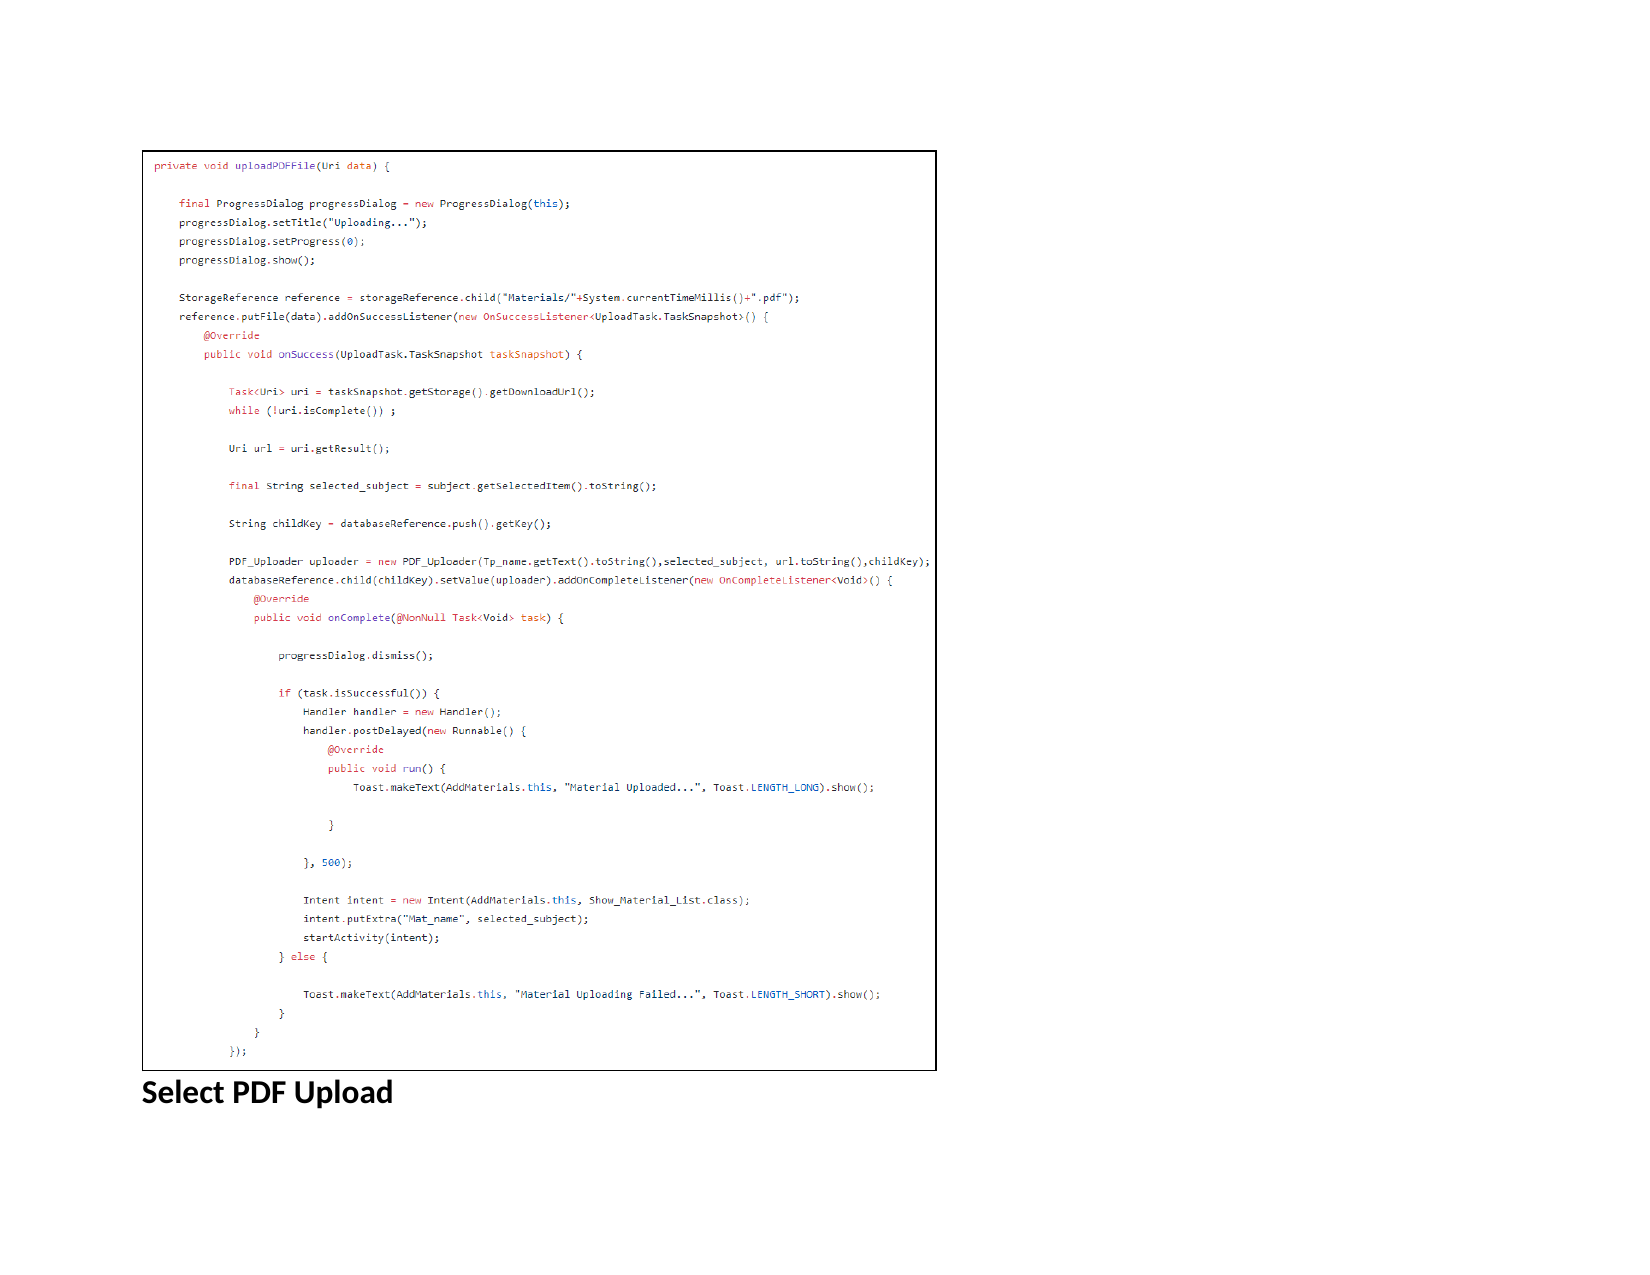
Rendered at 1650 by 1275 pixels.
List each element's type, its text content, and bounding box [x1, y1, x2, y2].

picture [143, 152, 935, 1070]
text Select PDF Upload [67, 1071, 1537, 1112]
